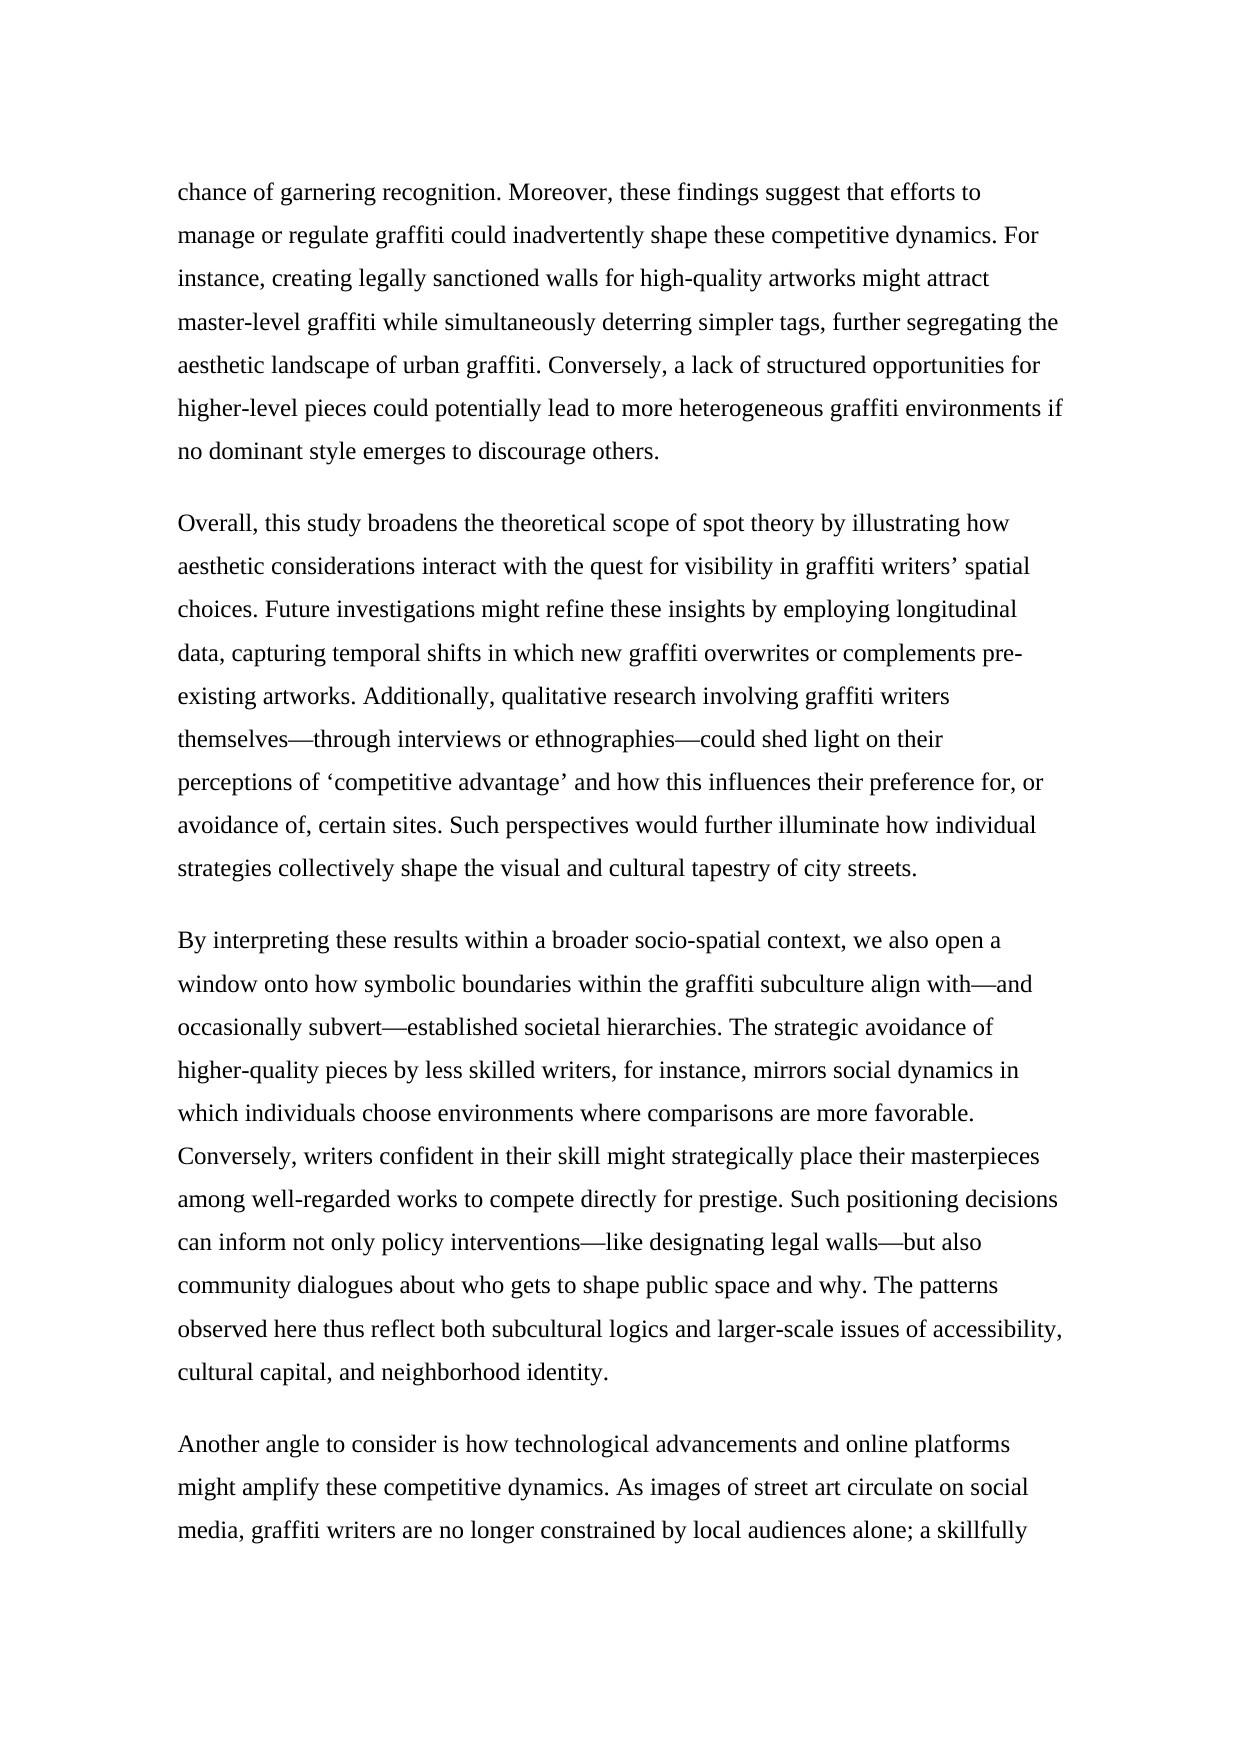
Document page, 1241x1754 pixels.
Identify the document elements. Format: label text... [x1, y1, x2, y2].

text By interpreting these results within a broader socio-spatial context, we also open a window onto how symbolic boundaries within the graffiti subculture align with—and occasionally subvert—established societal hierarchies. The strategic avoidance of higher-quality pieces by less skilled writers, for instance, mirrors social dynamics in which individuals choose environments where comparisons are more favorable. Conversely, writers confident in their skill might strategically place their masterpieces among well-regarded works to compete directly for prestige. Such positioning decisions can inform not only policy interventions—like designating legal walls—but also community dialogues about who gets to shape public space and why. The patterns observed here thus reflect both subcultural logics and larger-scale issues of accessibility, cultural capital, and neighborhood identity. [177, 926, 1063, 1386]
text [177, 177, 1063, 465]
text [177, 1429, 1063, 1544]
text Overall, this study broadens the theoretical scope of spot theory by illustrating how aesthetic considerations interact with the quest for visibility in graffiti writers’ spatial choices. Future investigations might refine these insights by employing longitudinal data, capturing temporal shifts in which new graffiti overwrites or complements pre-existing artworks. Additionally, qualitative research involving graffiti writers themselves—through interviews or ethnographies—could shed light on their perceptions of ‘competitive advantage’ and how this influences their preference for, or avoidance of, certain sites. Such perspectives would further illuminate how individual strategies collectively shape the visual and cultural tapestry of city streets. [177, 508, 1063, 882]
